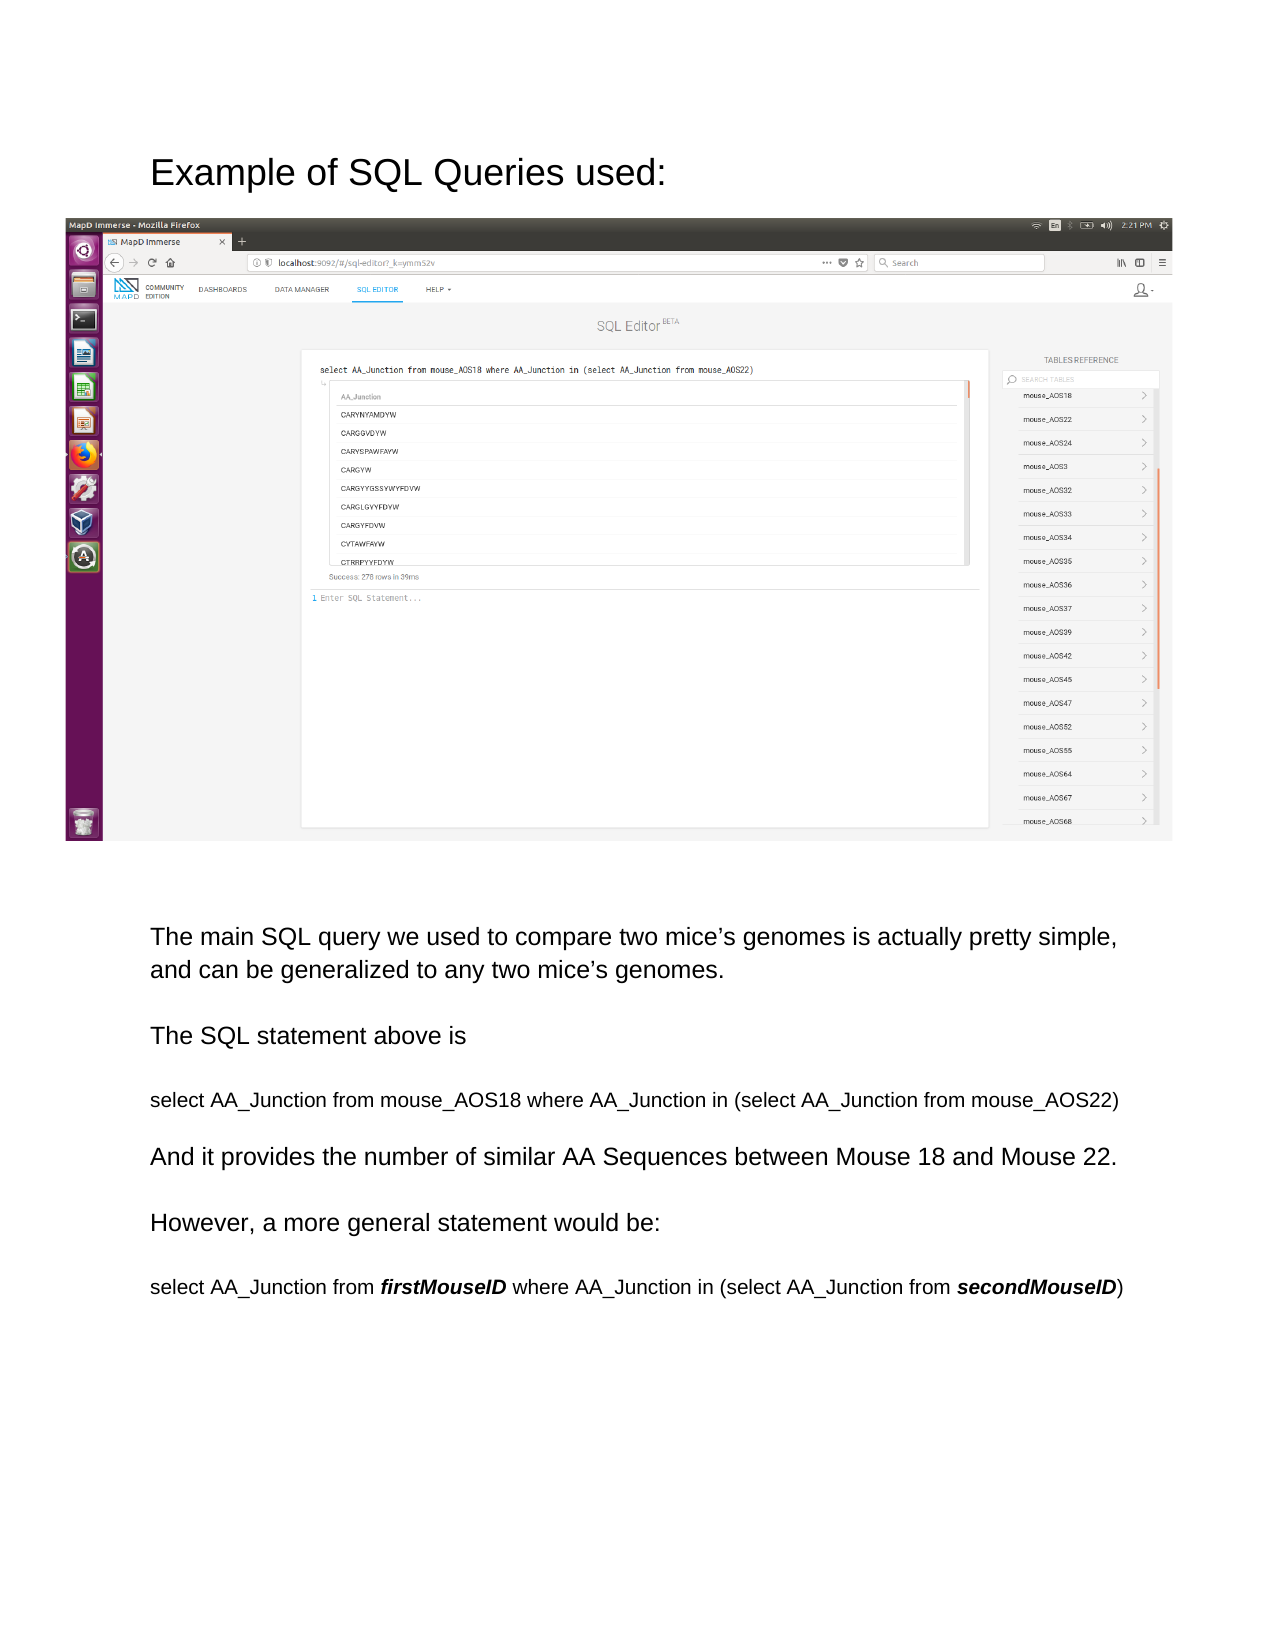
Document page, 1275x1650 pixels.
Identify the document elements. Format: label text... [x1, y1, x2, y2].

picture [65, 218, 1173, 841]
text select AA_Junction from mouse_AOS18 where AA_Junction in (select AA_Junction from mouse_AOS22) [150, 1087, 1125, 1111]
text However, a more general statement would be: [150, 1208, 1125, 1237]
text And it provides the number of similar AA Sequences between Mouse 18 and Mouse 22. [150, 1142, 1125, 1171]
text The main SQL query we used to compare two mice’s genomes is actually pretty simple, and can be generalized to any two mice’s genomes. [150, 922, 1125, 984]
text select AA_Junction from firstMouseID where AA_Junction in (select AA_Junction from secondMouseID) [150, 1274, 1125, 1298]
text Example of SQL Queries used: [150, 150, 1125, 193]
text The SQL statement above is [150, 1021, 1125, 1050]
